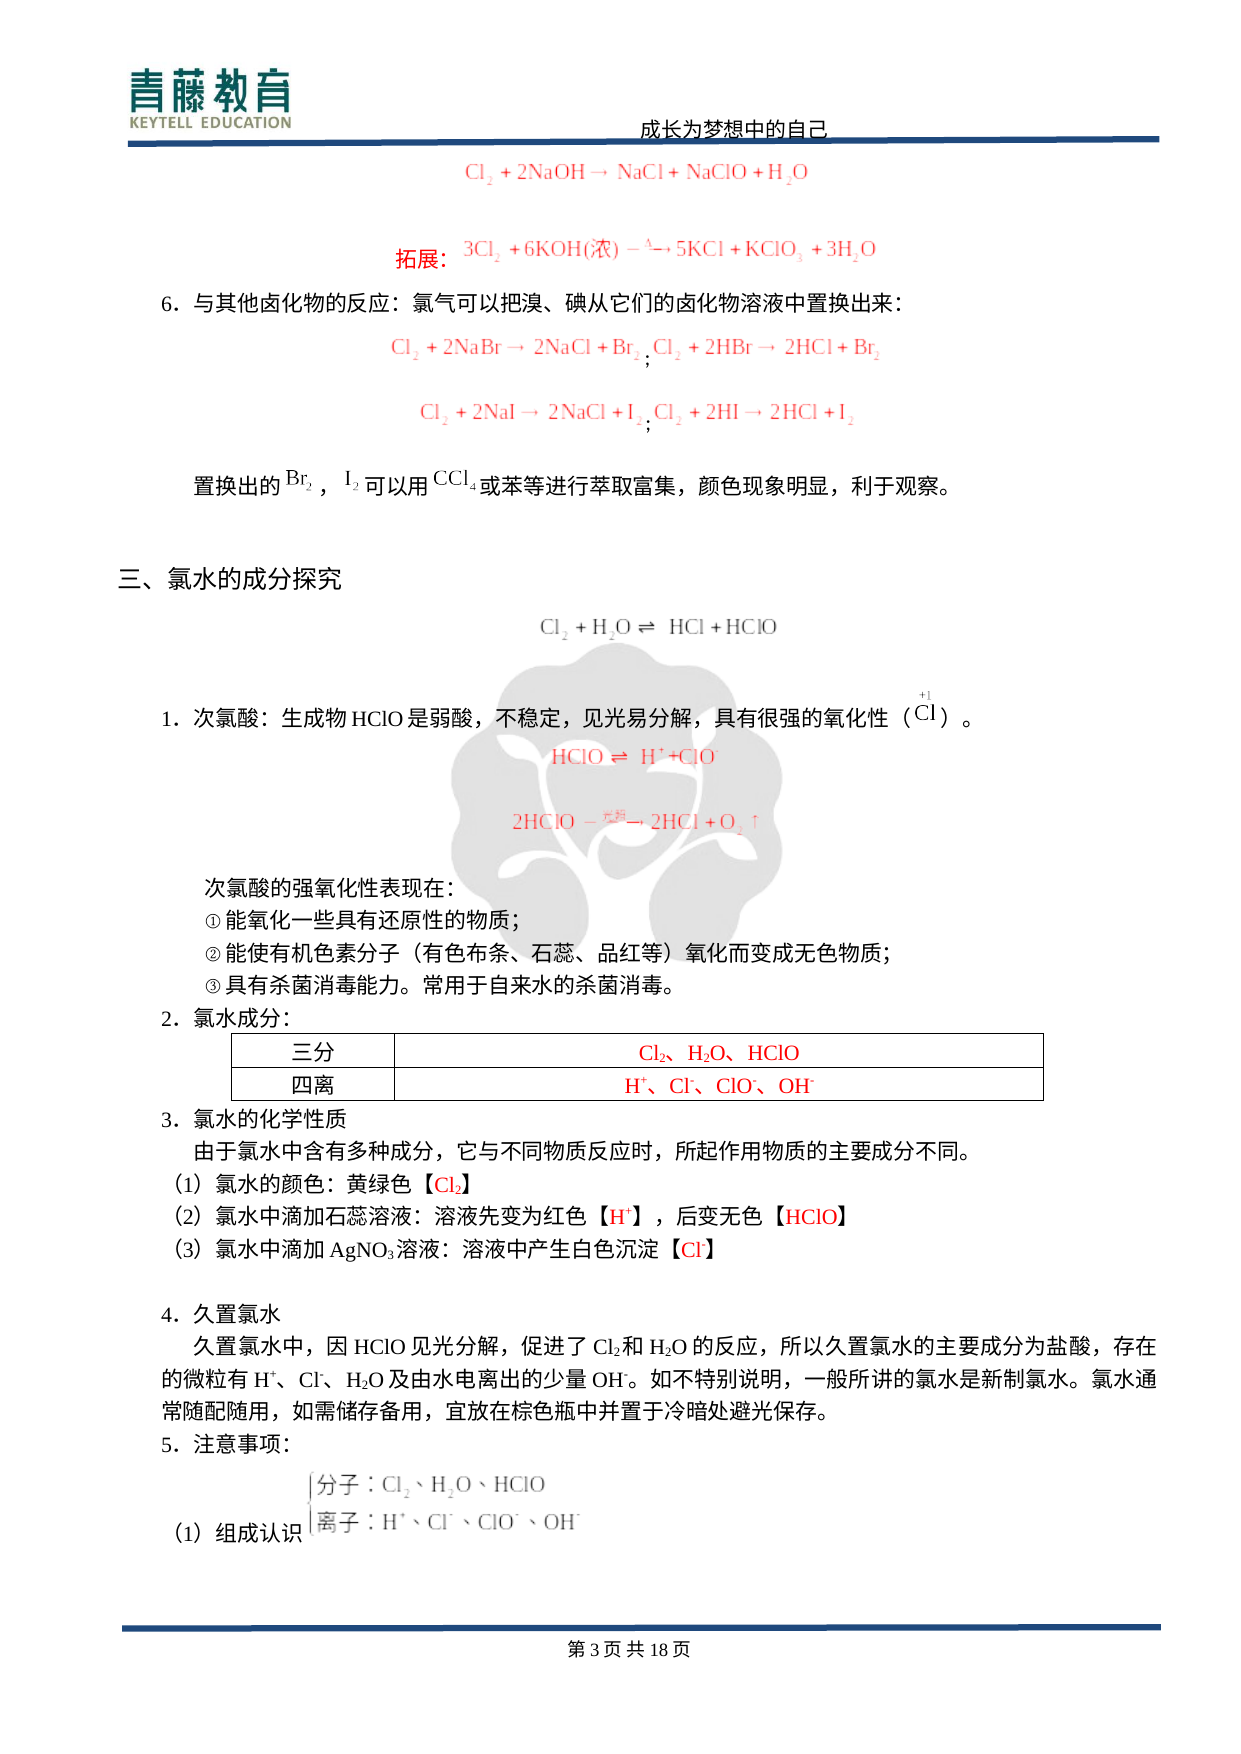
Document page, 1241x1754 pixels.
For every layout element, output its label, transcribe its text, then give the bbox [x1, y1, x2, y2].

table_cell 四离 [232, 1068, 394, 1100]
text 4．久置氯水 [117, 1296, 1159, 1329]
text 3．氯水的化学性质 [117, 1101, 1159, 1134]
table_cell H+、Cl-、ClO-、OH- [395, 1068, 1043, 1100]
text （1）氯水的颜色：黄绿色【Cl2】 [117, 1166, 1159, 1199]
text ; [117, 318, 1159, 383]
text 久置氯水中，因HClO见光分解，促进了Cl2和H2O的反应，所以久置氯水的主要成分为盐酸，存在的微粒有H+、Cl-、H2O及由水电离出的少量OH-。如不特别说明，一般所讲的氯水是新制氯水。氯水通常随配随用，如需储存备用，宜放在棕色瓶中并置于冷暗处避光保存。 [161, 1329, 1159, 1426]
text （1）组成认识 [117, 1459, 1159, 1556]
text ; [117, 383, 1159, 448]
text （2）氯水中滴加石蕊溶液：溶液先变为红色【H+】，后变无色【HClO】 [117, 1199, 1159, 1231]
text 6．与其他卤化物的反应：氯气可以把溴、碘从它们的卤化物溶液中置换出来： [117, 286, 1159, 318]
picture [113, 51, 303, 134]
text 由于氯水中含有多种成分，它与不同物质反应时，所起作用物质的主要成分不同。 [117, 1134, 1159, 1166]
text ②能使有机色素分子（有色布条、石蕊、品红等）氧化而变成无色物质； [117, 936, 1159, 968]
text 三、氯水的成分探究 [117, 546, 1159, 611]
text 1．次氯酸：生成物HClO是弱酸，不稳定，见光易分解，具有很强的氧化性（）。 [117, 676, 1159, 741]
table_header Cl2、H2O、HClO [395, 1034, 1043, 1067]
text 拓展： [117, 221, 1159, 286]
text ①能氧化一些具有还原性的物质； [117, 903, 1159, 936]
table_header 三分 [232, 1034, 394, 1067]
text ③具有杀菌消毒能力。常用于自来水的杀菌消毒。 [117, 968, 1159, 1001]
text 2．氯水成分： [117, 1001, 1159, 1033]
text 置换出的，可以用或苯等进行萃取富集，颜色现象明显，利于观察。 [117, 448, 1159, 513]
text （3）氯水中滴加AgNO3溶液：溶液中产生白色沉淀【Cl-】 [117, 1231, 1159, 1264]
text 5．注意事项： [117, 1426, 1159, 1459]
text 次氯酸的强氧化性表现在： [161, 871, 1159, 903]
